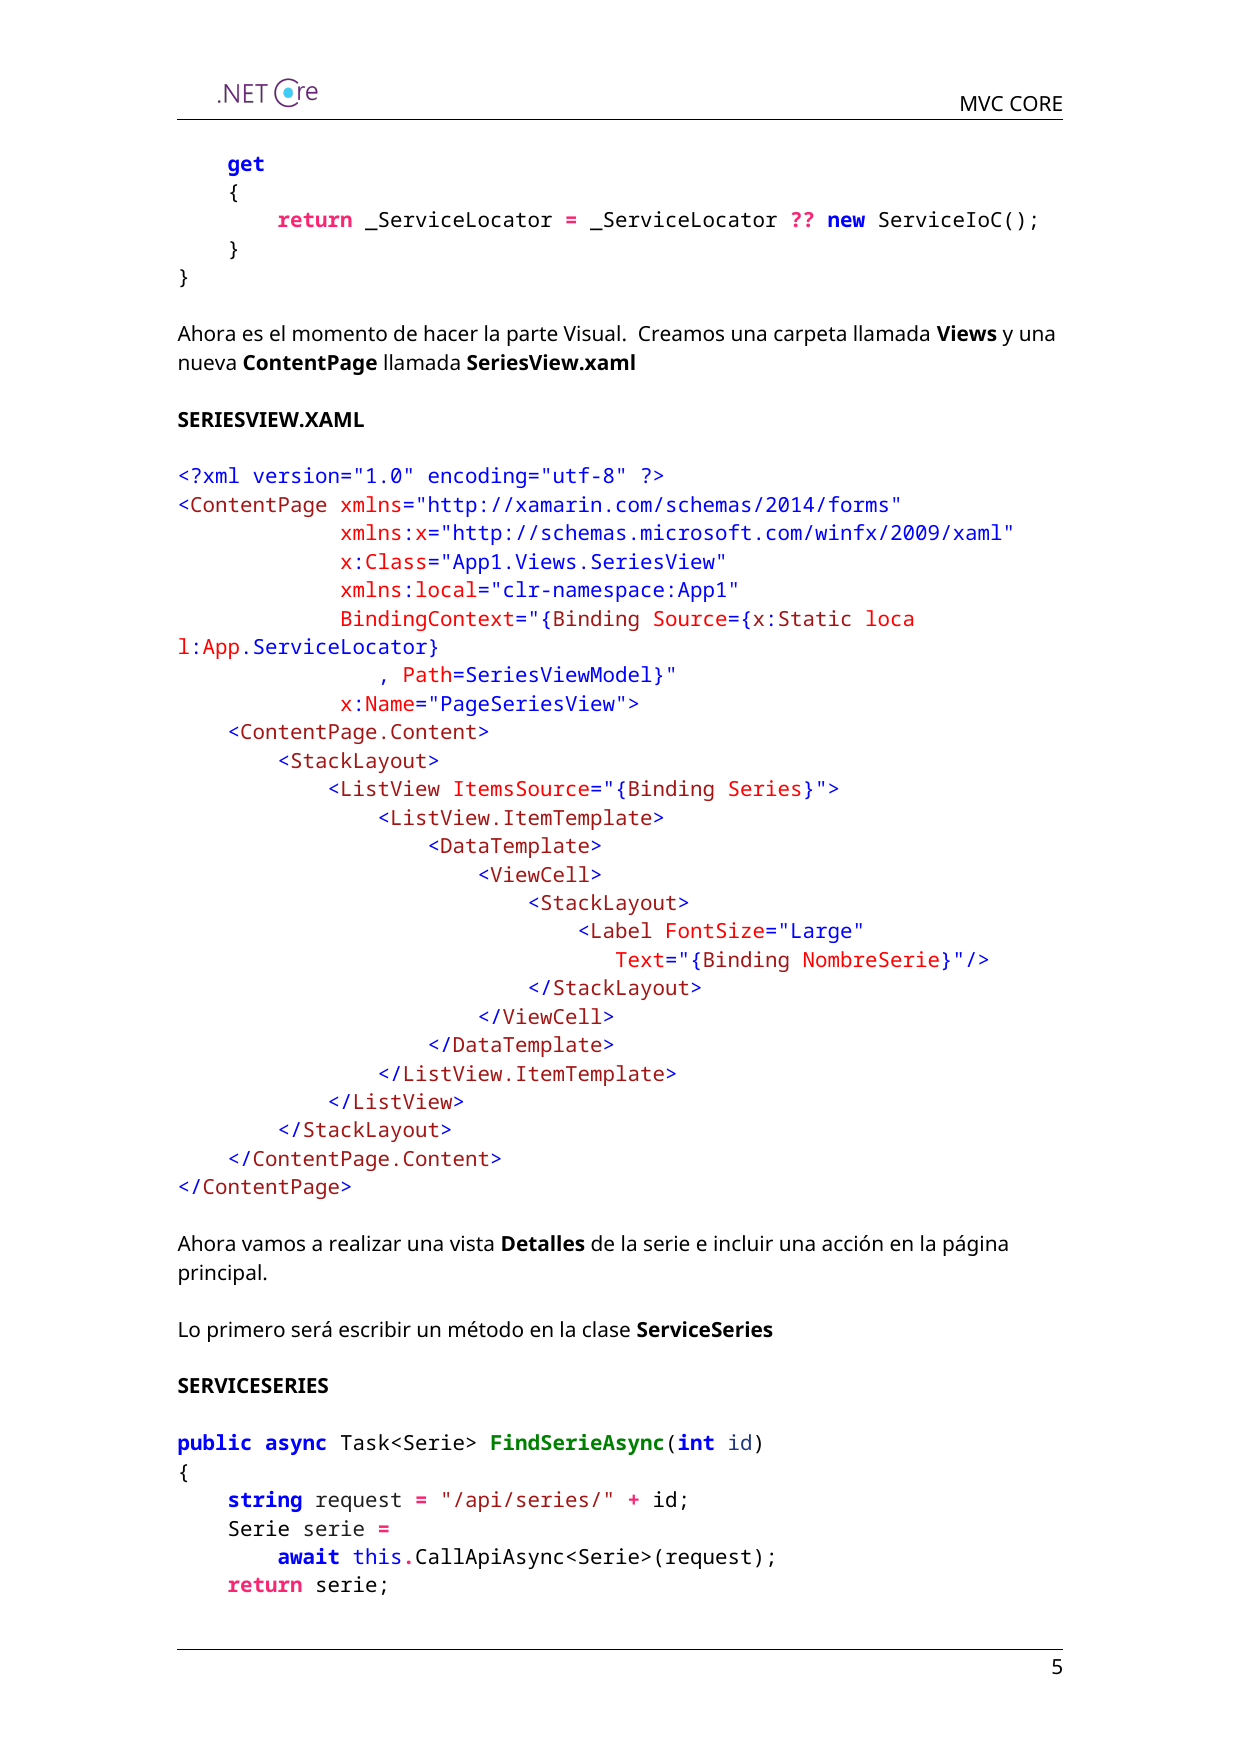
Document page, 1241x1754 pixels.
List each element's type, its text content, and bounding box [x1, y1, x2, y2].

text Serie serie = [177, 1514, 1063, 1542]
text <ContentPage xmlns="http://xamarin.com/schemas/2014/forms" [177, 490, 1063, 518]
text </ContentPage> [177, 1172, 1063, 1201]
text <StackLayout> [177, 888, 1063, 917]
text , Path=SeriesViewModel}" [177, 661, 1063, 689]
text </ListView.ItemTemplate> [177, 1059, 1063, 1087]
text <?xml version="1.0" encoding="utf-8" ?> [177, 462, 1063, 490]
text </StackLayout> [177, 973, 1063, 1002]
text } [177, 234, 1063, 262]
text return serie; [177, 1571, 1063, 1599]
text await this.CallApiAsync<Serie>(request); [177, 1542, 1063, 1571]
text <DataTemplate> [177, 831, 1063, 860]
text </StackLayout> [177, 1116, 1063, 1144]
text <StackLayout> [177, 746, 1063, 774]
text Lo primero será escribir un método en la clase ServiceSeries [177, 1315, 1063, 1343]
text </ListView> [177, 1087, 1063, 1116]
text SERIESVIEW.XAML [177, 405, 1063, 433]
text <ListView.ItemTemplate> [177, 803, 1063, 831]
text Text="{Binding NombreSerie}"/> [177, 945, 1063, 973]
text </ViewCell> [177, 1002, 1063, 1030]
text <Label FontSize="Large" [177, 917, 1063, 945]
text Ahora es el momento de hacer la parte Visual. Creamos una carpeta llamada Views y una nueva ContentPage llamada SeriesView.xaml [177, 319, 1063, 376]
text get [177, 149, 1063, 177]
text <ContentPage.Content> [177, 717, 1063, 746]
text x:Class="App1.Views.SeriesView" [177, 547, 1063, 575]
text public async Task<Serie> FindSerieAsync(int id) [177, 1428, 1063, 1457]
text </ContentPage.Content> [177, 1144, 1063, 1172]
text return _ServiceLocator = _ServiceLocator ?? new ServiceIoC(); [177, 206, 1063, 234]
text string request = "/api/series/" + id; [177, 1485, 1063, 1514]
text xmlns:x="http://schemas.microsoft.com/winfx/2009/xaml" [177, 518, 1063, 547]
text BindingContext="{Binding Source={x:Static local:App.ServiceLocator} [177, 604, 1063, 661]
text Ahora vamos a realizar una vista Detalles de la serie e incluir una acción en la página principal. [177, 1229, 1063, 1286]
text { [177, 177, 1063, 206]
text </DataTemplate> [177, 1030, 1063, 1059]
text x:Name="PageSeriesView"> [177, 689, 1063, 717]
text { [177, 1457, 1063, 1485]
text } [177, 262, 1063, 291]
text <ViewCell> [177, 860, 1063, 888]
text SERVICESERIES [177, 1372, 1063, 1400]
picture [177, 73, 359, 111]
text <ListView ItemsSource="{Binding Series}"> [177, 774, 1063, 803]
text xmlns:local="clr-namespace:App1" [177, 575, 1063, 604]
